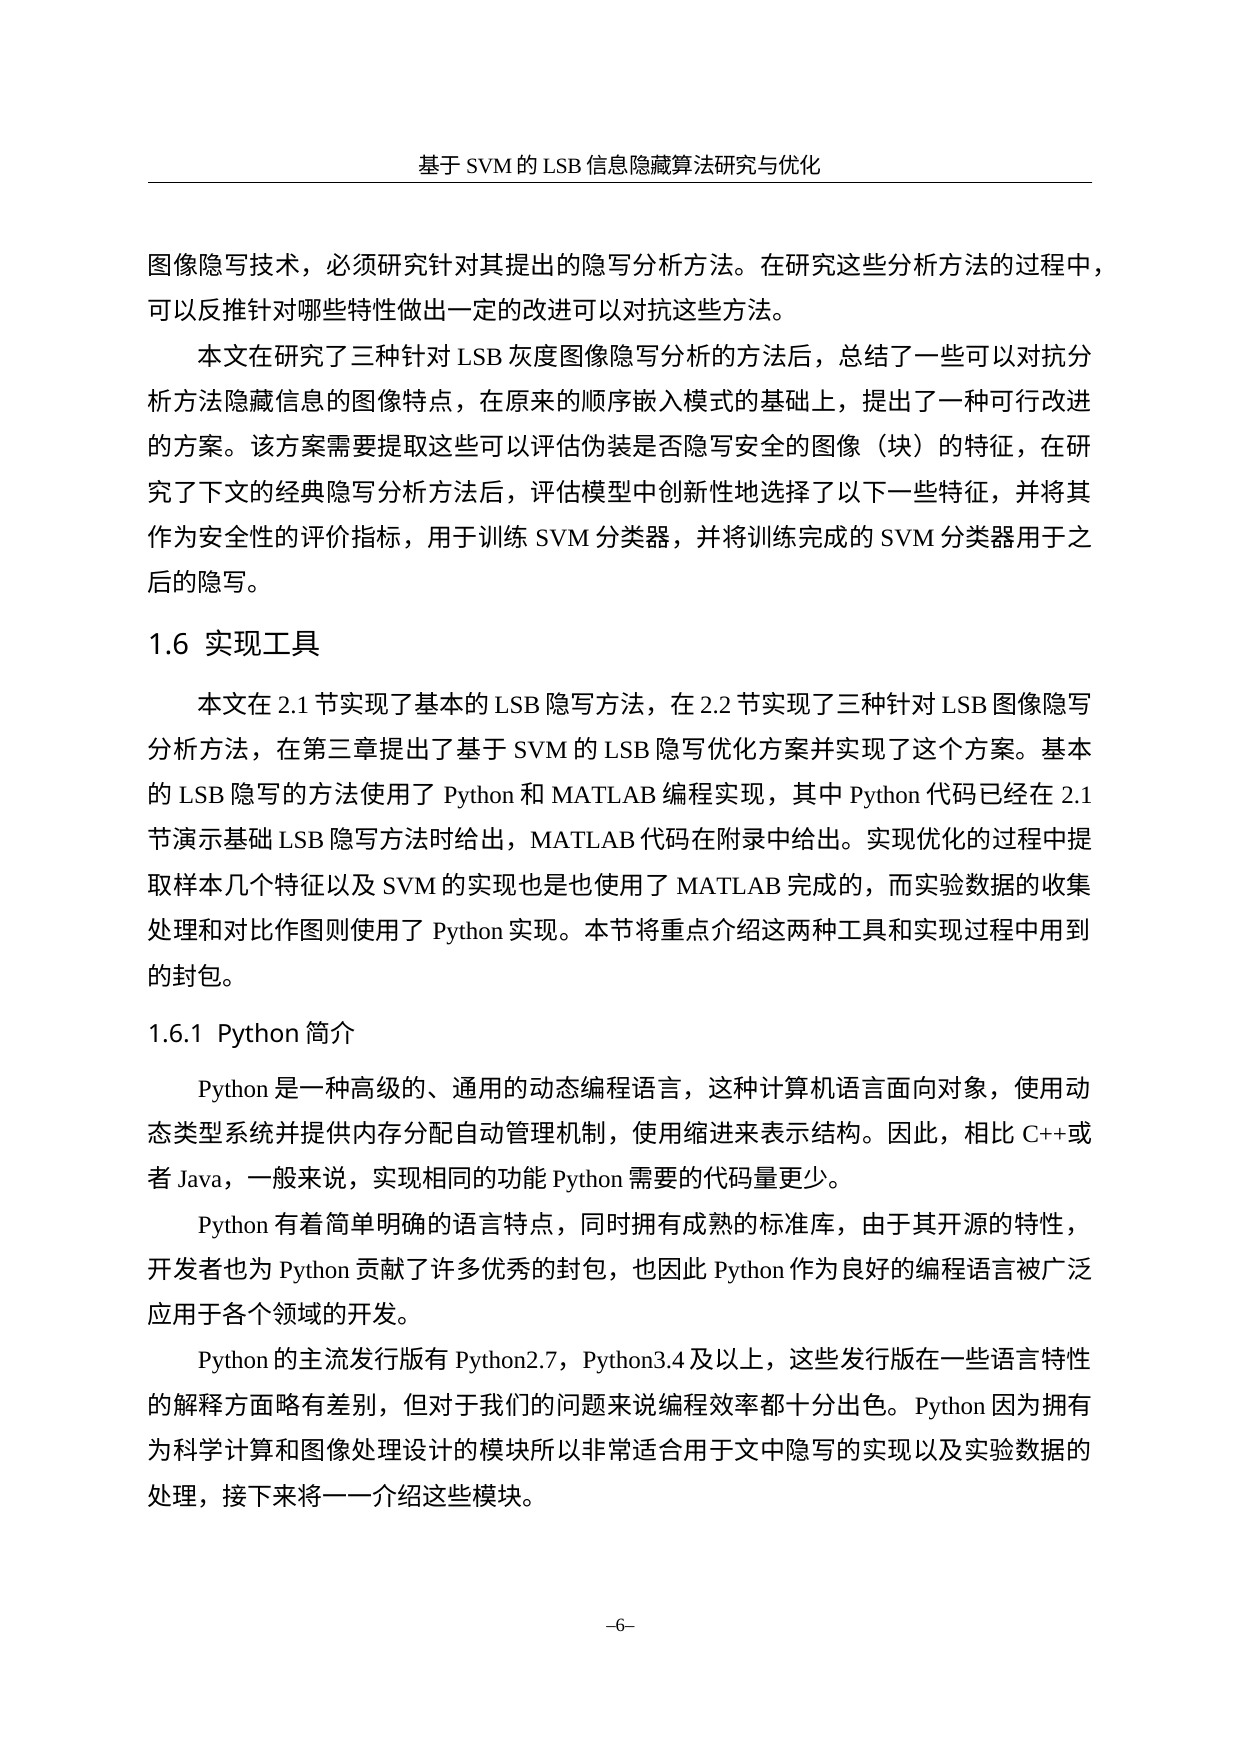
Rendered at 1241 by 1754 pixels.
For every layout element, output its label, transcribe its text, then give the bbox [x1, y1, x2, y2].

text Python是一种高级的、通用的动态编程语言，这种计算机语言面向对象，使用动态类型系统并提供内存分配自动管理机制，使用缩进来表示结构。因此，相比C++或者Java，一般来说，实现相同的功能Python需要的代码量更少。 [148, 1068, 1092, 1195]
text 本文在2.1节实现了基本的LSB隐写方法，在2.2节实现了三种针对LSB图像隐写分析方法，在第三章提出了基于SVM的LSB隐写优化方案并实现了这个方案。基本的LSB隐写的方法使用了Python和MATLAB编程实现，其中Python代码已经在2.1节演示基础LSB隐写方法时给出，MATLAB代码在附录中给出。实现优化的过程中提取样本几个特征以及SVM的实现也是也使用了MATLAB完成的，而实验数据的收集处理和对比作图则使用了Python实现。本节将重点介绍这两种工具和实现过程中用到的封包。 [148, 684, 1092, 992]
subtitle 1.6.1 Python简介 [148, 1014, 1092, 1050]
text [148, 246, 1092, 327]
text Python有着简单明确的语言特点，同时拥有成熟的标准库，由于其开源的特性，开发者也为Python贡献了许多优秀的封包，也因此Python作为良好的编程语言被广泛应用于各个领域的开发。 [148, 1204, 1092, 1331]
subtitle 1.6 实现工具 [148, 621, 1092, 663]
text 本文在研究了三种针对LSB灰度图像隐写分析的方法后，总结了一些可以对抗分析方法隐藏信息的图像特点，在原来的顺序嵌入模式的基础上，提出了一种可行改进的方案。该方案需要提取这些可以评估伪装是否隐写安全的图像（块）的特征，在研究了下文的经典隐写分析方法后，评估模型中创新性地选择了以下一些特征，并将其作为安全性的评价指标，用于训练SVM分类器，并将训练完成的SVM分类器用于之后的隐写。 [148, 336, 1092, 599]
text Python的主流发行版有Python2.7，Python3.4及以上，这些发行版在一些语言特性的解释方面略有差别，但对于我们的问题来说编程效率都十分出色。Python因为拥有为科学计算和图像处理设计的模块所以非常适合用于文中隐写的实现以及实验数据的处理，接下来将一一介绍这些模块。 [148, 1340, 1092, 1512]
